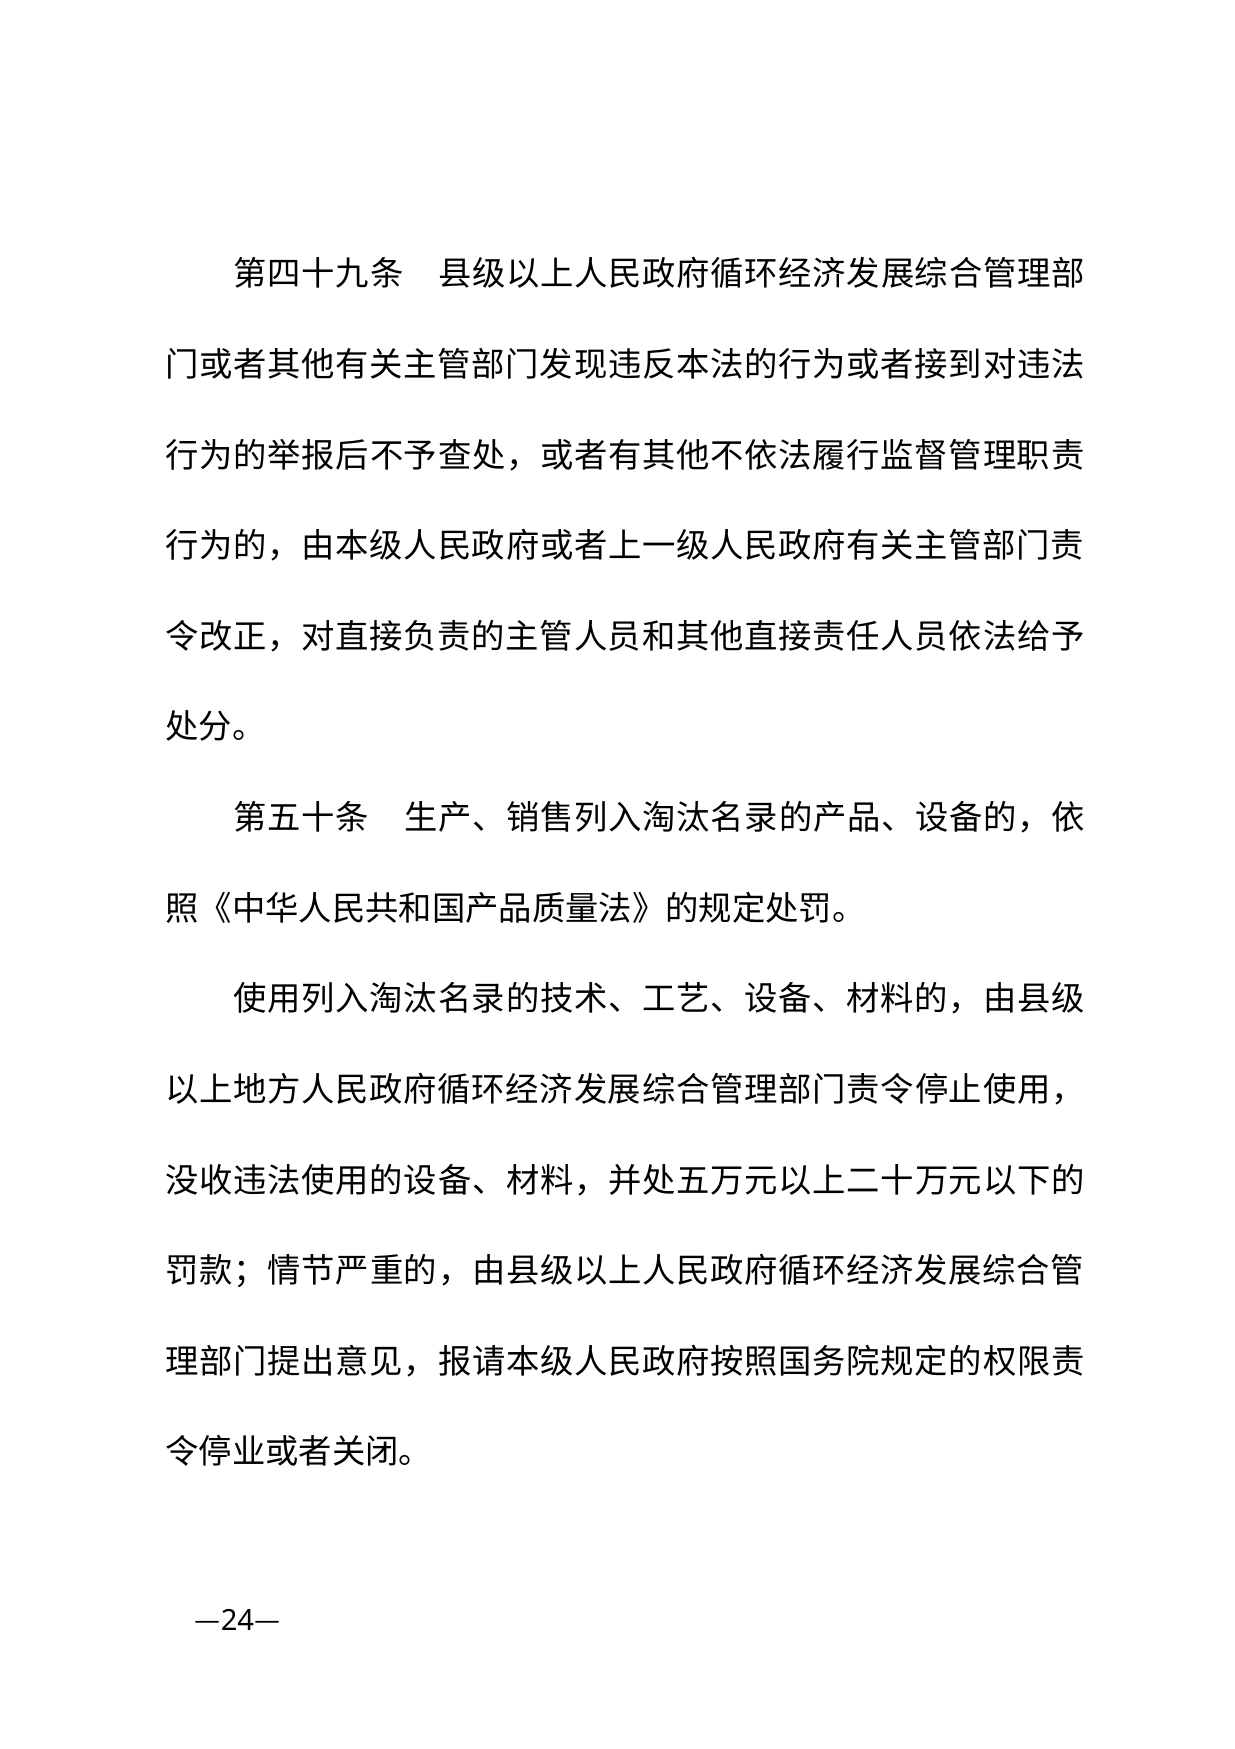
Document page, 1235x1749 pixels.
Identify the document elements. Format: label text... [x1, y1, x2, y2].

text 使用列入淘汰名录的技术、工艺、设备、材料的，由县级以上地方人民政府循环经济发展综合管理部门责令停止使用，没收违法使用的设备、材料，并处五万元以上二十万元以下的罚款；情节严重的，由县级以上人民政府循环经济发展综合管理部门提出意见，报请本级人民政府按照国务院规定的权限责令停业或者关闭。 [165, 951, 1087, 1495]
text 第四十九条 县级以上人民政府循环经济发展综合管理部门或者其他有关主管部门发现违反本法的行为或者接到对违法行为的举报后不予查处，或者有其他不依法履行监督管理职责行为的，由本级人民政府或者上一级人民政府有关主管部门责令改正，对直接负责的主管人员和其他直接责任人员依法给予处分。 [165, 226, 1087, 770]
text 第五十条 生产、销售列入淘汰名录的产品、设备的，依照《中华人民共和国产品质量法》的规定处罚。 [165, 770, 1087, 951]
